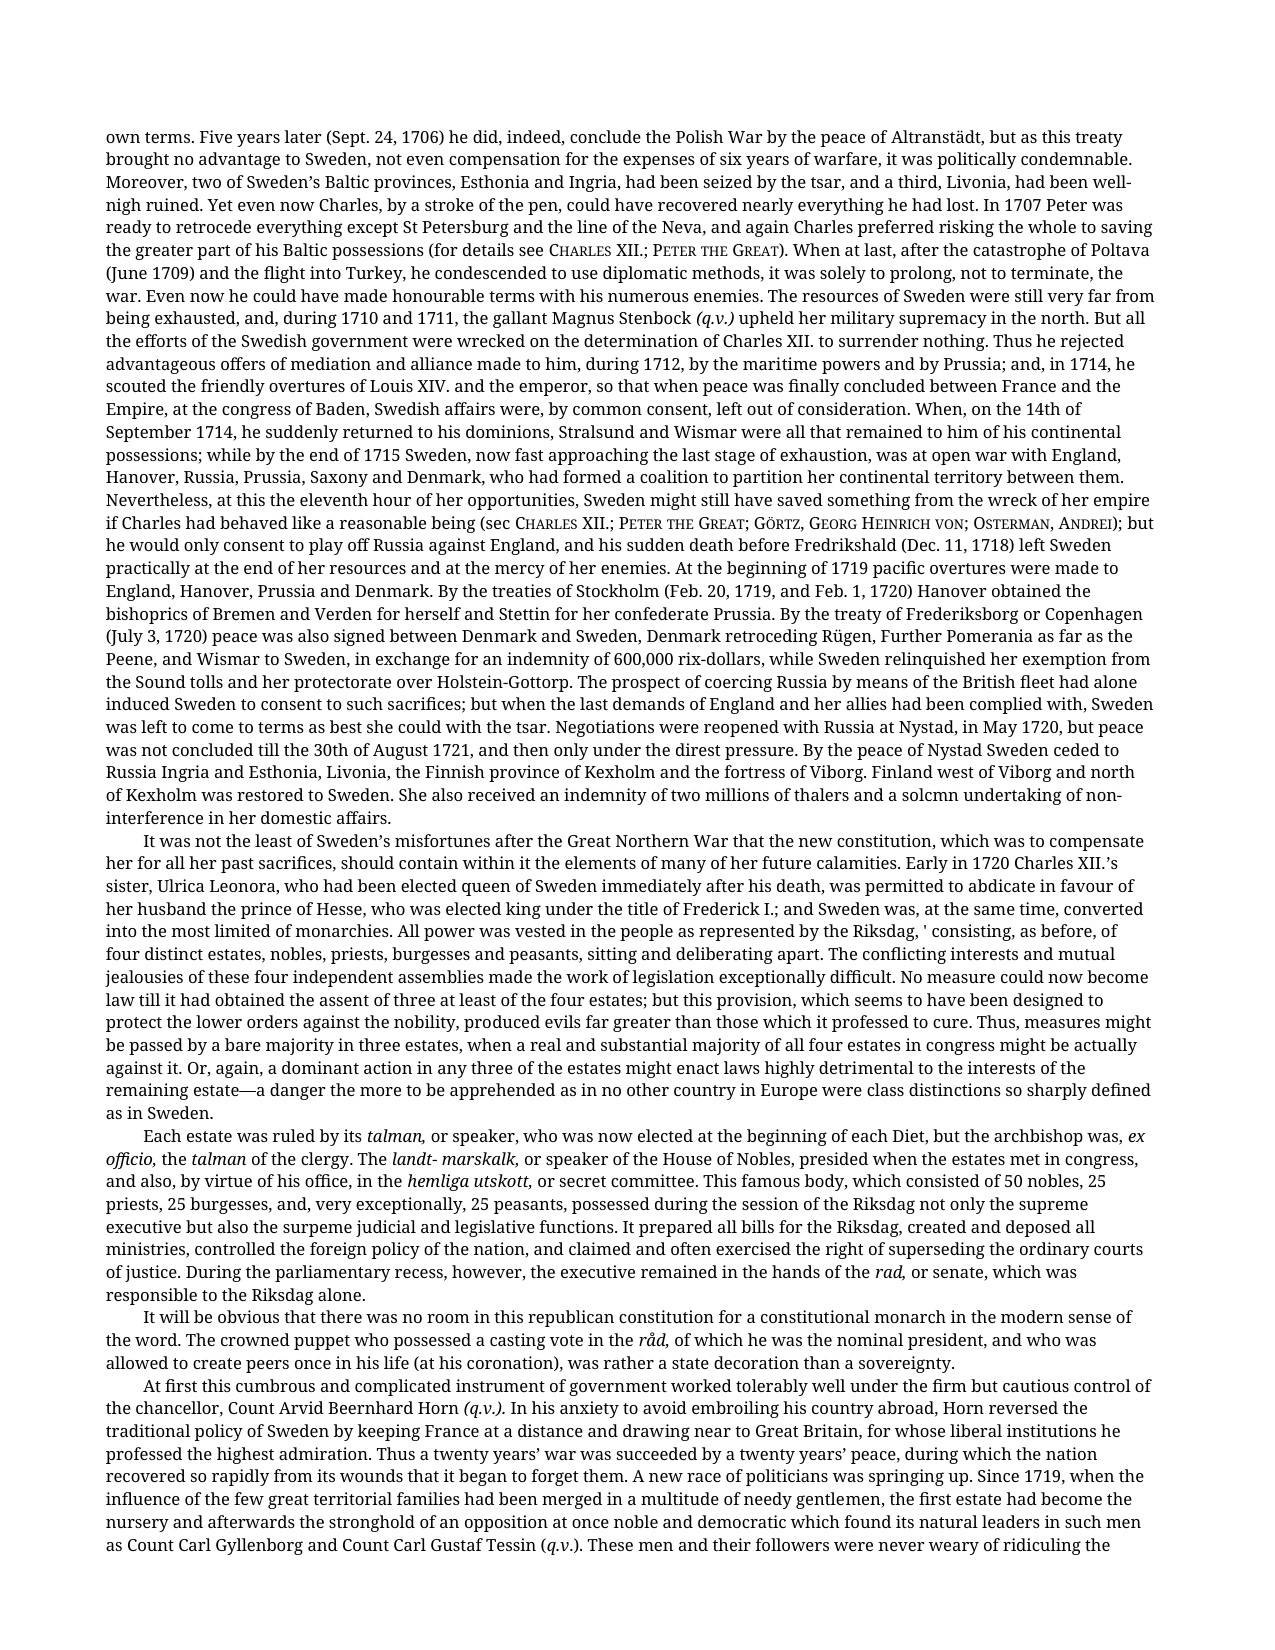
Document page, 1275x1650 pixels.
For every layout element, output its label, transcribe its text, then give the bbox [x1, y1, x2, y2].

text It was not the least of Sweden’s misfortunes after the Great Northern War that the new constitution, which was to compensate her for all her past sacrifices, should contain within it the elements of many of her future calamities. Early in 1720 Charles XII.’s sister, Ulrica Leonora, who had been elected queen of Sweden immediately after his death, was permitted to abdicate in favour of her husband the prince of Hesse, who was elected king under the title of Frederick I.; and Sweden was, at the same time, converted into the most limited of monarchies. All power was vested in the people as represented by the Riksdag, ' consisting, as before, of four distinct estates, nobles, priests, burgesses and peasants, sitting and deliberating apart. The conflicting interests and mutual jealousies of these four independent assemblies made the work of legislation exceptionally difficult. No measure could now become law till it had obtained the assent of three at least of the four estates; but this provision, which seems to have been designed to protect the lower orders against the nobility, produced evils far greater than those which it professed to cure. Thus, measures might be passed by a bare majority in three estates, when a real and substantial majority of all four estates in congress might be actually against it. Or, again, a dominant action in any three of the estates might enact laws highly detrimental to the interests of the remaining estate—a danger the more to be apprehended as in no other country in Europe were class distinctions so sharply defined as in Sweden. [106, 829, 1156, 1124]
text own terms. Five years later (Sept. 24, 1706) he did, indeed, conclude the Polish War by the peace of Altranstädt, but as this treaty brought no advantage to Sweden, not even compensation for the expenses of six years of warfare, it was politically condemnable. Moreover, two of Sweden’s Baltic provinces, Esthonia and Ingria, had been seized by the tsar, and a third, Livonia, had been well-nigh ruined. Yet even now Charles, by a stroke of the pen, could have recovered nearly everything he had lost. In 1707 Peter was ready to retrocede everything except St Petersburg and the line of the Neva, and again Charles preferred risking the whole to saving the greater part of his Baltic possessions (for details see Charles XII.; Peter the Great). When at last, after the catastrophe of Poltava (June 1709) and the flight into Turkey, he condescended to use diplomatic methods, it was solely to prolong, not to terminate, the war. Even now he could have made honourable terms with his numerous enemies. The resources of Sweden were still very far from being exhausted, and, during 1710 and 1711, the gallant Magnus Stenbock (q.v.) upheld her military supremacy in the north. But all the efforts of the Swedish government were wrecked on the determination of Charles XII. to surrender nothing. Thus he rejected advantageous offers of mediation and alliance made to him, during 1712, by the maritime powers and by Prussia; and, in 1714, he scouted the friendly overtures of Louis XIV. and the emperor, so that when peace was finally concluded between France and the Empire, at the congress of Baden, Swedish affairs were, by common consent, left out of consideration. When, on the 14th of September 1714, he suddenly returned to his dominions, Stralsund and Wismar were all that remained to him of his continental possessions; while by the end of 1715 Sweden, now fast approaching the last stage of exhaustion, was at open war with England, Hanover, Russia, Prussia, Saxony and Denmark, who had formed a coalition to partition her continental territory between them. Nevertheless, at this the eleventh hour of her opportunities, Sweden might still have saved something from the wreck of her empire if Charles had behaved like a reasonable being (sec Charles XII.; Peter the Great; Görtz, Georg Heinrich von; Osterman, Andrei); but he would only consent to play off Russia against England, and his sudden death before Fredrikshald (Dec. 11, 1718) left Sweden practically at the end of her resources and at the mercy of her enemies. At the beginning of 1719 pacific overtures were made to England, Hanover, Prussia and Denmark. By the treaties of Stockholm (Feb. 20, 1719, and Feb. 1, 1720) Hanover obtained the bishoprics of Bremen and Verden for herself and Stettin for her confederate Prussia. By the treaty of Frederiksborg or Copenhagen (July 3, 1720) peace was also signed between Denmark and Sweden, Denmark retroceding Rügen, Further Pomerania as far as the Peene, and Wismar to Sweden, in exchange for an indemnity of 600,000 rix-dollars, while Sweden relinquished her exemption from the Sound tolls and her protectorate over Holstein-Gottorp. The prospect of coercing Russia by means of the British fleet had alone induced Sweden to consent to such sacrifices; but when the last demands of England and her allies had been complied with, Sweden was left to come to terms as best she could with the tsar. Negotiations were reopened with Russia at Nystad, in May 1720, but peace was not concluded till the 30th of August 1721, and then only under the direst pressure. By the peace of Nystad Sweden ceded to Russia Ingria and Esthonia, Livonia, the Finnish province of Kexholm and the fortress of Viborg. Finland west of Viborg and north of Kexholm was restored to Sweden. She also received an indemnity of two millions of thalers and a solcmn undertaking of non-interference in her domestic affairs. [106, 125, 1156, 829]
text It will be obvious that there was no room in this republican constitution for a constitutional monarch in the modern sense of the word. The crowned puppet who possessed a casting vote in the råd, of which he was the nominal president, and who was allowed to create peers once in his life (at his coronation), was rather a state decoration than a sovereignty. [106, 1306, 1156, 1374]
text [106, 1374, 1156, 1556]
text Each estate was ruled by its talman, or speaker, who was now elected at the beginning of each Diet, but the archbishop was, ex officio, the talman of the clergy. The landt- marskalk, or speaker of the House of Nobles, presided when the estates met in congress, and also, by virtue of his office, in the hemliga utskott, or secret committee. This famous body, which consisted of 50 nobles, 25 priests, 25 burgesses, and, very exceptionally, 25 peasants, possessed during the session of the Riksdag not only the supreme executive but also the surpeme judicial and legislative functions. It prepared all bills for the Riksdag, created and deposed all ministries, controlled the foreign policy of the nation, and claimed and often exercised the right of superseding the ordinary courts of justice. During the parliamentary recess, however, the executive remained in the hands of the rad, or senate, which was responsible to the Riksdag alone. [106, 1124, 1156, 1306]
